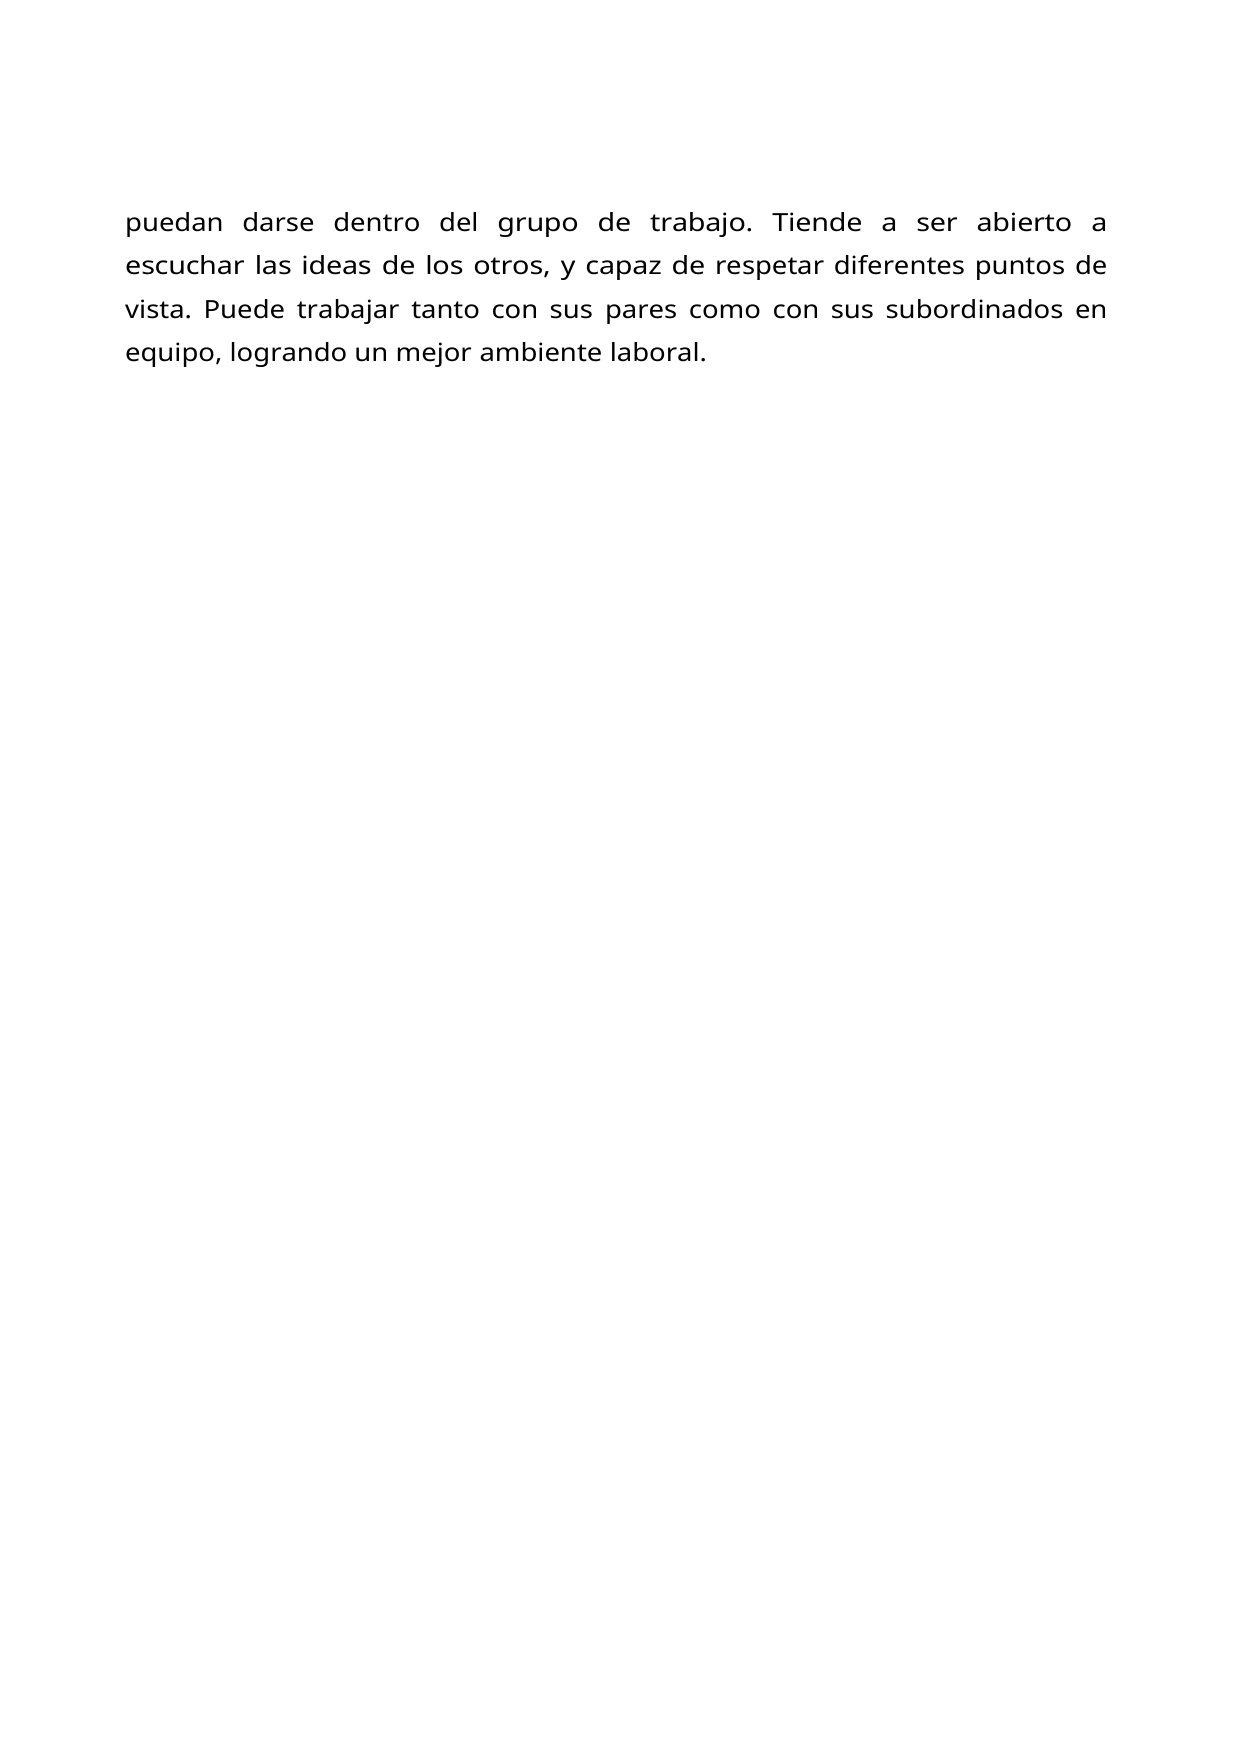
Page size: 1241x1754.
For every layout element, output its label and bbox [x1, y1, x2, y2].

text [125, 204, 1108, 369]
